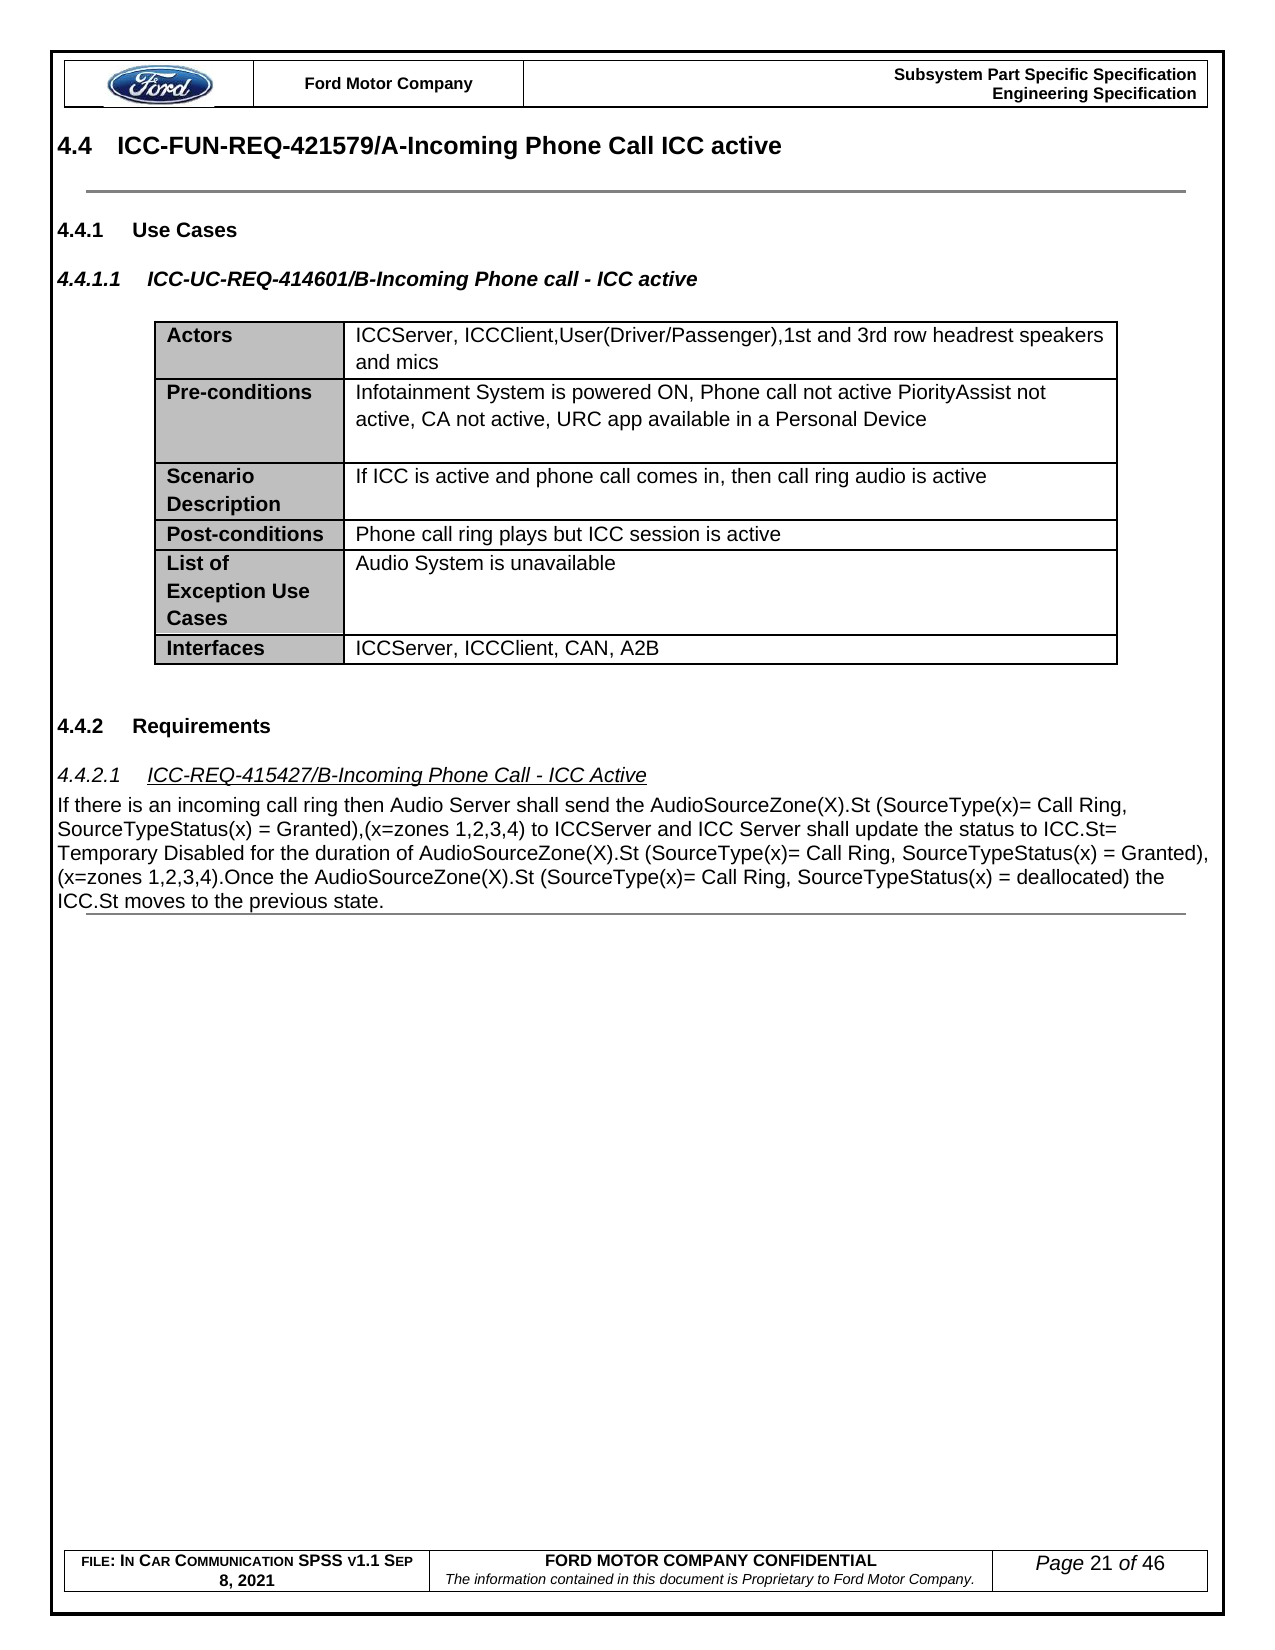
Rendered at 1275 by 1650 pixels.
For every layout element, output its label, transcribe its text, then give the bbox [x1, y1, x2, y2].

subtitle ICC-REQ-415427/B-Incoming Phone Call - ICC Active [57, 763, 1215, 787]
table_cell Infotainment System is powered ON, Phone call not active PiorityAssist not active, CA not active, URC app available in a Personal Device [345, 380, 1116, 462]
table_header Actors [156, 323, 343, 378]
table_cell Scenario Description [156, 464, 343, 519]
subtitle ICC-UC-REQ-414601/B-Incoming Phone call - ICC active [57, 266, 1215, 290]
picture [103, 61, 215, 107]
table_header ICCServer, ICCClient,User(Driver/Passenger),1st and 3rd row headrest speakers and mics [345, 323, 1116, 378]
table_cell Phone call ring plays but ICC session is active [345, 521, 1116, 549]
table_cell ICCServer, ICCClient, CAN, A2B [345, 636, 1116, 663]
subtitle Requirements [57, 714, 1215, 738]
table_cell List of Exception Use Cases [156, 551, 343, 633]
text If there is an incoming call ring then Audio Server shall send the AudioSourceZone(X).St (SourceType(x)= Call Ring, SourceTypeStatus(x) = Granted),(x=zones 1,2,3,4) to ICCServer and ICC Server shall update the status to ICC.St= Temporary Disabled for the duration of AudioSourceZone(X).St (SourceType(x)= Call Ring, SourceTypeStatus(x) = Granted),(x=zones 1,2,3,4).Once the AudioSourceZone(X).St (SourceType(x)= Call Ring, SourceTypeStatus(x) = deallocated) the ICC.St moves to the previous state. [57, 793, 1215, 913]
table_cell Audio System is unavailable [345, 551, 1116, 633]
subtitle ICC-FUN-REQ-421579/A-Incoming Phone Call ICC active [57, 131, 1215, 160]
table_cell If ICC is active and phone call comes in, then call ring audio is active [345, 464, 1116, 519]
subtitle Use Cases [57, 217, 1215, 241]
table_cell Interfaces [156, 636, 343, 663]
table_cell Post-conditions [156, 521, 343, 549]
table_cell Pre-conditions [156, 380, 343, 462]
